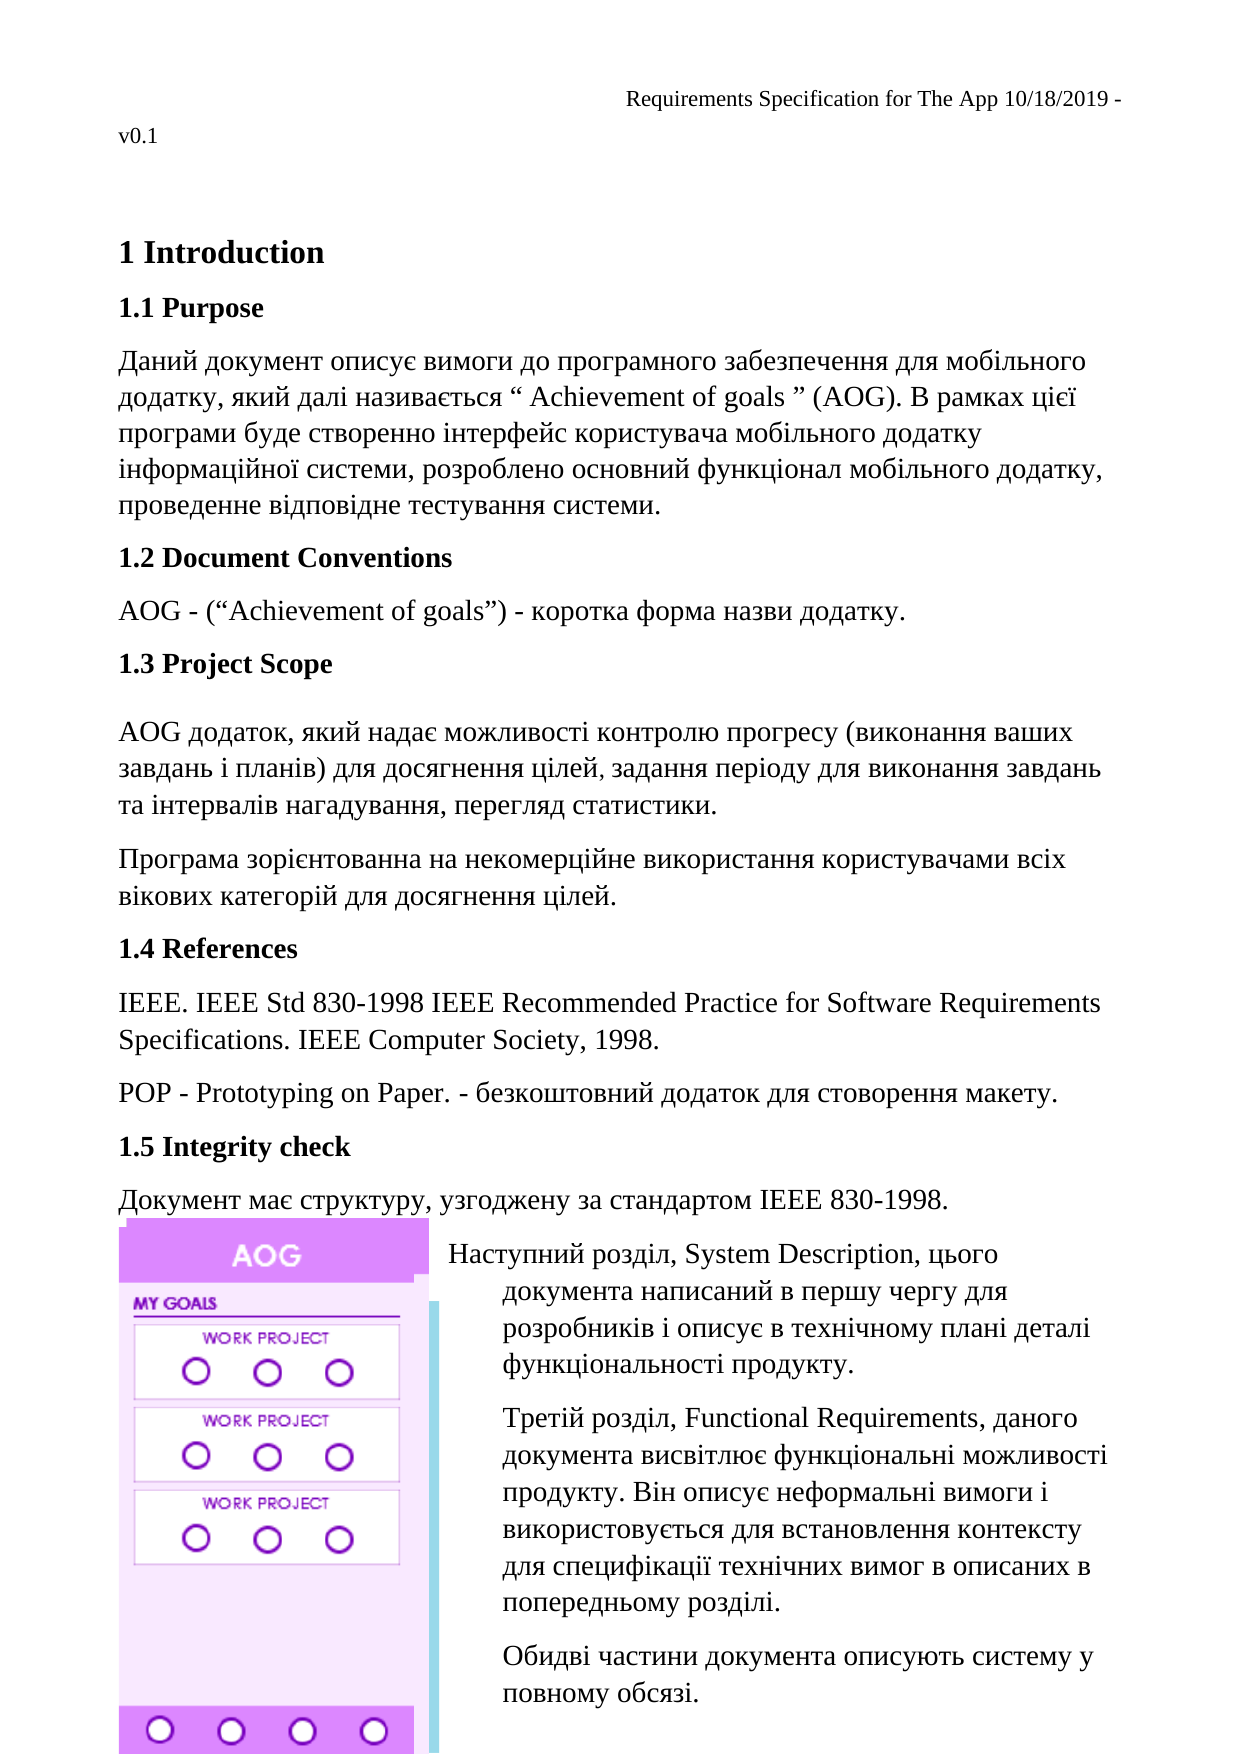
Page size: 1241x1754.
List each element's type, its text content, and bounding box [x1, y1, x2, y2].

text Документ має структуру, узгоджену за стандартом IEEE 830-1998. [118, 1182, 1122, 1216]
text 1.4 References [118, 931, 1122, 965]
text Наступний розділ, System Description, цього документа написаний в першу чергу для розробників і описує в технічному плані деталі функціональності продукту. [429, 1236, 1122, 1380]
text 1.2 Document Conventions [118, 540, 1122, 574]
text Програма зорієнтованна на некомерційне використання користувачами всіх вікових категорій для досягнення цілей. [118, 841, 1122, 911]
picture [118, 1218, 484, 1754]
text IEEE. IEEE Std 830-1998 IEEE Recommended Practice for Software Requirements Specifications. IEEE Computer Society, 1998. [118, 985, 1122, 1055]
text 1.5 Integrity check [118, 1129, 1122, 1162]
text AOG додаток, який надає можливості контролю прогресу (виконання ваших завдань і планів) для досягнення цілей, задання періоду для виконання завдань та інтервалів нагадування, перегляд статистики. [118, 714, 1122, 821]
text 1.1 Purpose [118, 290, 1122, 324]
text Третій розділ, Functional Requirements, даного документа висвітлює функціональні можливості продукту. Він описує неформальні вимоги і використовується для встановлення контексту для специфікації технічних вимог в описаних в попередньому розділі. [484, 1400, 1122, 1618]
text POP - Prototyping on Paper. - безкоштовний додаток для стоворення макету. [118, 1075, 1122, 1109]
text Даний документ описує вимоги до програмного забезпечення для мобільного додатку, який далі називається “ Achievement of goals ” (AOG). В рамках цієї програми буде створенно інтерфейс користувача мобільного додатку інформаційної системи, pозроблено основний функціонал мобільного додатку, проведенне відповідне тестування системи. [118, 343, 1122, 521]
text 1.3 Project Scope [118, 647, 1122, 680]
text Обидві частини документа описують систему у повному обсязі. [484, 1638, 1122, 1708]
text AOG - (“Achievement of goals”) - коротка форма назви додатку. [118, 593, 1122, 627]
text 1 Introduction [118, 232, 1122, 270]
